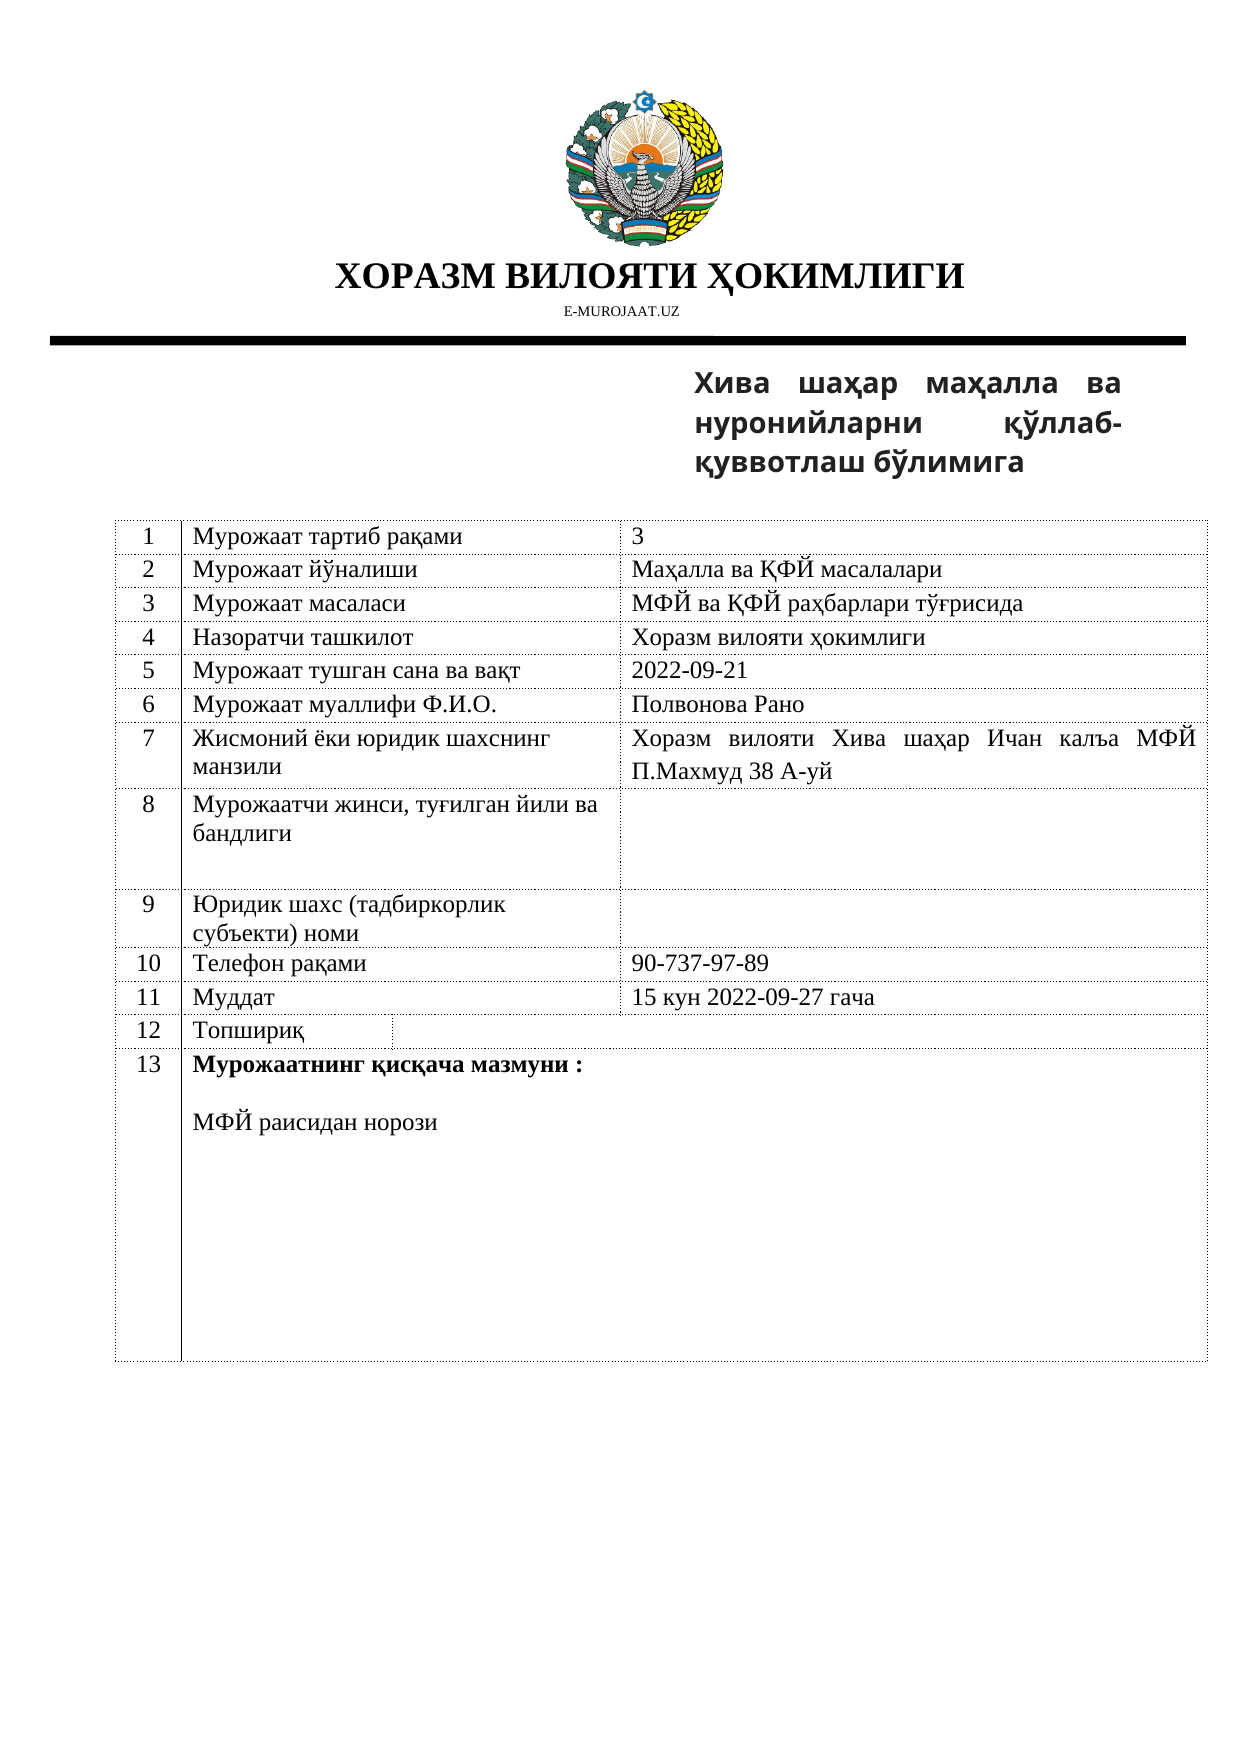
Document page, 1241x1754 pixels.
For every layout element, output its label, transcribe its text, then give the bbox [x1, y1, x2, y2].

table_header Мурожаат тартиб рақами [182, 520, 620, 553]
table_cell 3 [115, 587, 181, 621]
table_cell Мурожаатчи жинси, туғилган йили ва бандлиги [182, 788, 620, 888]
table_cell Мурожаатнинг қисқача мазмуни : МФЙ раисидан норози [182, 1048, 1208, 1361]
table_cell [620, 788, 1208, 888]
table_cell Полвонова Рано [620, 688, 1208, 722]
table_cell МФЙ ва ҚФЙ раҳбарлари тўғрисида [620, 587, 1208, 621]
table_cell 10 [115, 947, 181, 981]
table_cell Назоратчи ташкилот [182, 621, 620, 654]
table_cell Муддат [182, 981, 620, 1014]
table_header 1 [115, 520, 181, 553]
table_cell Мурожаат йўналиши [182, 554, 620, 587]
table_cell [620, 889, 1208, 947]
table_cell 90-737-97-89 [620, 947, 1208, 981]
text E-MUROJAAT.UZ [121, 303, 1122, 320]
table_cell 8 [115, 788, 181, 888]
table_cell 15 кун 2022-09-27 гача [620, 981, 1208, 1014]
table_cell Юридик шахс (тадбиркорлик субъекти) номи [182, 889, 620, 947]
text ХОРАЗМ ВИЛОЯТИ ҲОКИМЛИГИ [177, 89, 1122, 297]
table_cell Телефон рақами [182, 947, 620, 981]
table_cell 2022-09-21 [620, 654, 1208, 688]
picture [562, 88, 725, 248]
table_cell 11 [115, 981, 181, 1014]
table_cell Маҳалла ва ҚФЙ масалалари [620, 554, 1208, 587]
table_cell Хоразм вилояти Хива шаҳар Ичан калъа МФЙ П.Махмуд 38 А-уй [620, 722, 1208, 788]
table_cell Жисмоний ёки юридик шахснинг манзили [182, 722, 620, 788]
table_cell 9 [115, 889, 181, 947]
table_cell Мурожаат муаллифи Ф.И.О. [182, 688, 620, 722]
table_cell [392, 1014, 1208, 1048]
table_cell 5 [115, 654, 181, 688]
table_cell Мурожаат тушган сана ва вақт [182, 654, 620, 688]
table_cell 13 [115, 1048, 181, 1361]
table_cell 4 [115, 621, 181, 654]
table_header 3 [620, 520, 1208, 553]
table_cell Топшириқ [182, 1014, 392, 1048]
table_cell 6 [115, 688, 181, 722]
table_cell 7 [115, 722, 181, 788]
table_cell 12 [115, 1014, 181, 1048]
text Хива шаҳар маҳалла ва нуронийларни қўллаб-қуввотлаш бўлимига [694, 362, 1122, 481]
table_cell 2 [115, 554, 181, 587]
table_cell Хоразм вилояти ҳокимлиги [620, 621, 1208, 654]
table_cell Мурожаат масаласи [182, 587, 620, 621]
